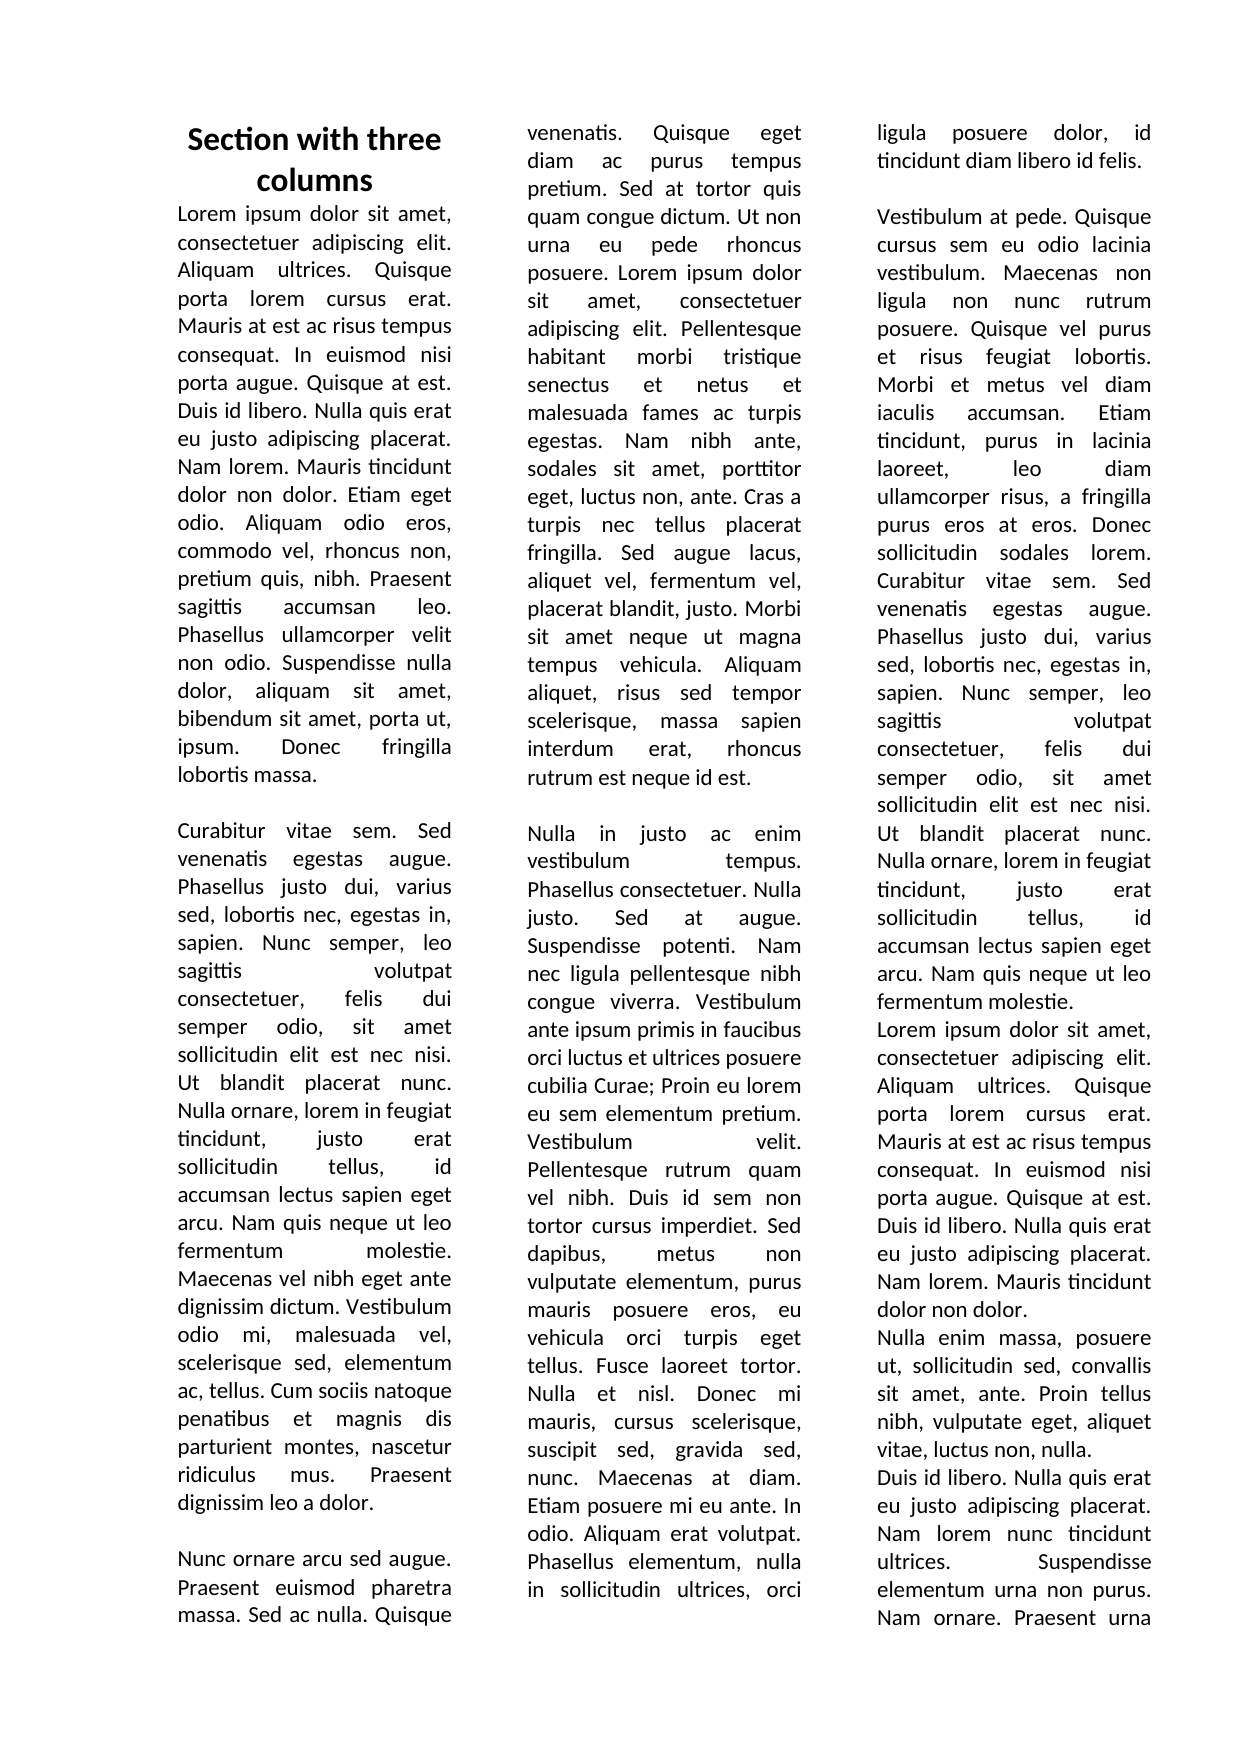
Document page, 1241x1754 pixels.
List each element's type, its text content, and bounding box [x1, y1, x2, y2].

text Nulla enim massa, posuere ut, sollicitudin sed, convallis sit amet, ante. Proin tellus nibh, vulputate eget, aliquet vitae, luctus non, nulla. [877, 1323, 1152, 1463]
text Section with three columns [177, 118, 452, 199]
text Nunc ornare arcu sed augue. Praesent euismod pharetra massa. Sed ac nulla. Quisque venenatis. Quisque eget diam ac purus tempus pretium. Sed at tortor quis quam congue dictum. Ut non urna eu pede rhoncus posuere. Lorem ipsum dolor sit amet, consectetuer adipiscing elit. Pellentesque habitant morbi tristique senectus et netus et malesuada fames ac turpis egestas. Nam nibh ante, sodales sit amet, porttitor eget, luctus non, ante. Cras a turpis nec tellus placerat fringilla. Sed augue lacus, aliquet vel, fermentum vel, placerat blandit, justo. Morbi sit amet neque ut magna tempus vehicula. Aliquam aliquet, risus sed tempor scelerisque, massa sapien interdum erat, rhoncus rutrum est neque id est. [527, 118, 802, 791]
text Lorem ipsum dolor sit amet, consectetuer adipiscing elit. Aliquam ultrices. Quisque porta lorem cursus erat. Mauris at est ac risus tempus consequat. In euismod nisi porta augue. Quisque at est. Duis id libero. Nulla quis erat eu justo adipiscing placerat. Nam lorem. Mauris tincidunt dolor non dolor. [877, 1015, 1152, 1323]
text Lorem ipsum dolor sit amet, consectetuer adipiscing elit. Aliquam ultrices. Quisque porta lorem cursus erat. Mauris at est ac risus tempus consequat. In euismod nisi porta augue. Quisque at est. Duis id libero. Nulla quis erat eu justo adipiscing placerat. Nam lorem. Mauris tincidunt dolor non dolor. Etiam eget odio. Aliquam odio eros, commodo vel, rhoncus non, pretium quis, nibh. Praesent sagittis accumsan leo. Phasellus ullamcorper velit non odio. Suspendisse nulla dolor, aliquam sit amet, bibendum sit amet, porta ut, ipsum. Donec fringilla lobortis massa. [177, 199, 452, 788]
text Nulla in justo ac enim vestibulum tempus. Phasellus consectetuer. Nulla justo. Sed at augue. Suspendisse potenti. Nam nec ligula pellentesque nibh congue viverra. Vestibulum ante ipsum primis in faucibus orci luctus et ultrices posuere cubilia Curae; Proin eu lorem eu sem elementum pretium. Vestibulum velit. Pellentesque rutrum quam vel nibh. Duis id sem non tortor cursus imperdiet. Sed dapibus, metus non vulputate elementum, purus mauris posuere eros, eu vehicula orci turpis eget tellus. Fusce laoreet tortor. Nulla et nisl. Donec mi mauris, cursus scelerisque, suscipit sed, gravida sed, nunc. Maecenas at diam. Etiam posuere mi eu ante. In odio. Aliquam erat volutpat. Phasellus elementum, nulla in sollicitudin ultrices, orci ligula posuere dolor, id tincidunt diam libero id felis. [527, 819, 802, 1603]
text Vestibulum at pede. Quisque cursus sem eu odio lacinia vestibulum. Maecenas non ligula non nunc rutrum posuere. Quisque vel purus et risus feugiat lobortis. Morbi et metus vel diam iaculis accumsan. Etiam tincidunt, purus in lacinia laoreet, leo diam ullamcorper risus, a fringilla purus eros at eros. Donec sollicitudin sodales lorem. Curabitur vitae sem. Sed venenatis egestas augue. Phasellus justo dui, varius sed, lobortis nec, egestas in, sapien. Nunc semper, leo sagittis volutpat consectetuer, felis dui semper odio, sit amet sollicitudin elit est nec nisi. Ut blandit placerat nunc. Nulla ornare, lorem in feugiat tincidunt, justo erat sollicitudin tellus, id accumsan lectus sapien eget arcu. Nam quis neque ut leo fermentum molestie. [877, 202, 1152, 1015]
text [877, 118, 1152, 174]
text Curabitur vitae sem. Sed venenatis egestas augue. Phasellus justo dui, varius sed, lobortis nec, egestas in, sapien. Nunc semper, leo sagittis volutpat consectetuer, felis dui semper odio, sit amet sollicitudin elit est nec nisi. Ut blandit placerat nunc. Nulla ornare, lorem in feugiat tincidunt, justo erat sollicitudin tellus, id accumsan lectus sapien eget arcu. Nam quis neque ut leo fermentum molestie. Maecenas vel nibh eget ante dignissim dictum. Vestibulum odio mi, malesuada vel, scelerisque sed, elementum ac, tellus. Cum sociis natoque penatibus et magnis dis parturient montes, nascetur ridiculus mus. Praesent dignissim leo a dolor. [177, 816, 452, 1517]
